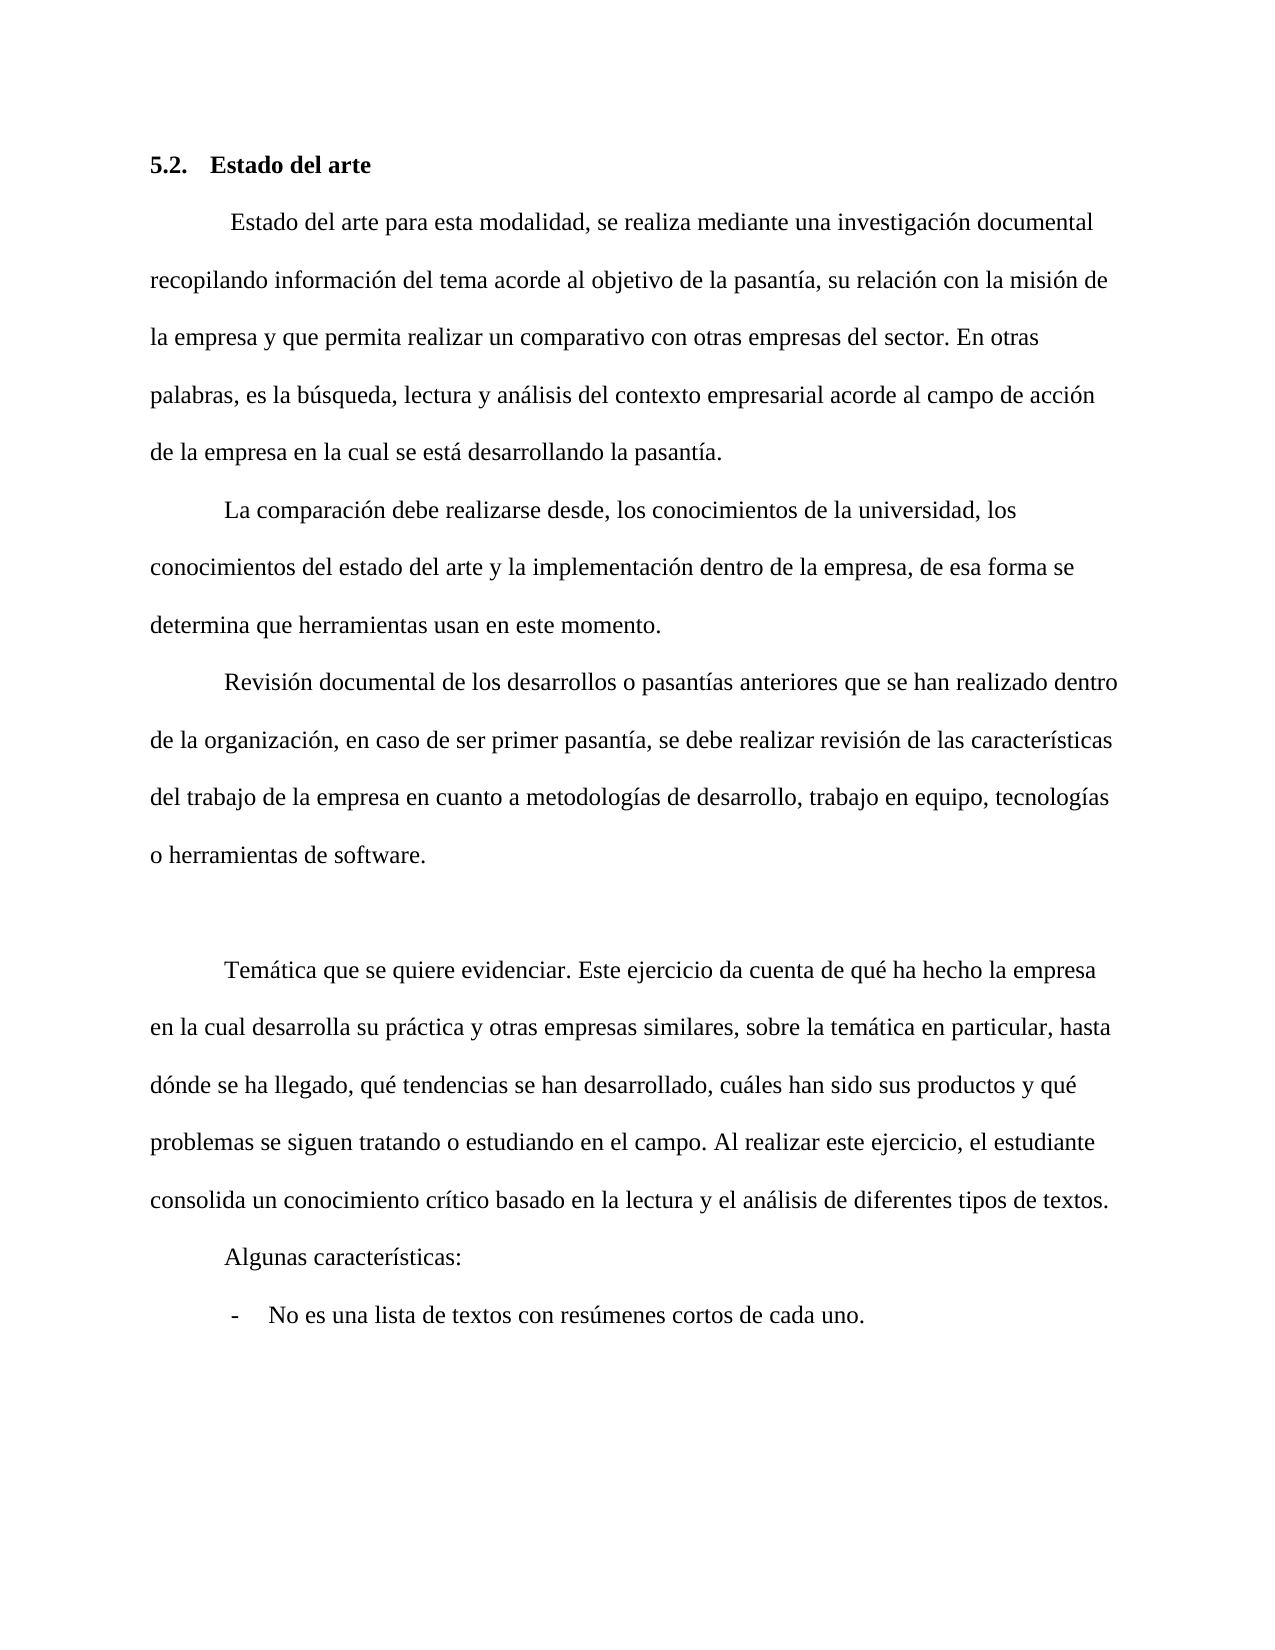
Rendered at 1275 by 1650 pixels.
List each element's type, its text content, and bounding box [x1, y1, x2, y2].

text Algunas características: [150, 1242, 1125, 1271]
list No es una lista de textos con resúmenes cortos de cada uno. [231, 1300, 1125, 1329]
text Temática que se quiere evidenciar. Este ejercicio da cuenta de qué ha hecho la empresa en la cual desarrolla su práctica y otras empresas similares, sobre la temática en particular, hasta dónde se ha llegado, qué tendencias se han desarrollado, cuáles han sido sus productos y qué problemas se siguen tratando o estudiando en el campo. Al realizar este ejercicio, el estudiante consolida un conocimiento crítico basado en la lectura y el análisis de diferentes tipos de textos. [150, 955, 1125, 1214]
text Revisión documental de los desarrollos o pasantías anteriores que se han realizado dentro de la organización, en caso de ser primer pasantía, se debe realizar revisión de las características del trabajo de la empresa en cuanto a metodologías de desarrollo, trabajo en equipo, tecnologías o herramientas de software. [150, 667, 1125, 869]
subtitle Estado del arte [150, 150, 1125, 179]
text La comparación debe realizarse desde, los conocimientos de la universidad, los conocimientos del estado del arte y la implementación dentro de la empresa, de esa forma se determina que herramientas usan en este momento. [150, 495, 1125, 639]
text Estado del arte para esta modalidad, se realiza mediante una investigación documental recopilando información del tema acorde al objetivo de la pasantía, su relación con la misión de la empresa y que permita realizar un comparativo con otras empresas del sector. En otras palabras, es la búsqueda, lectura y análisis del contexto empresarial acorde al campo de acción de la empresa en la cual se está desarrollando la pasantía. [150, 207, 1125, 466]
